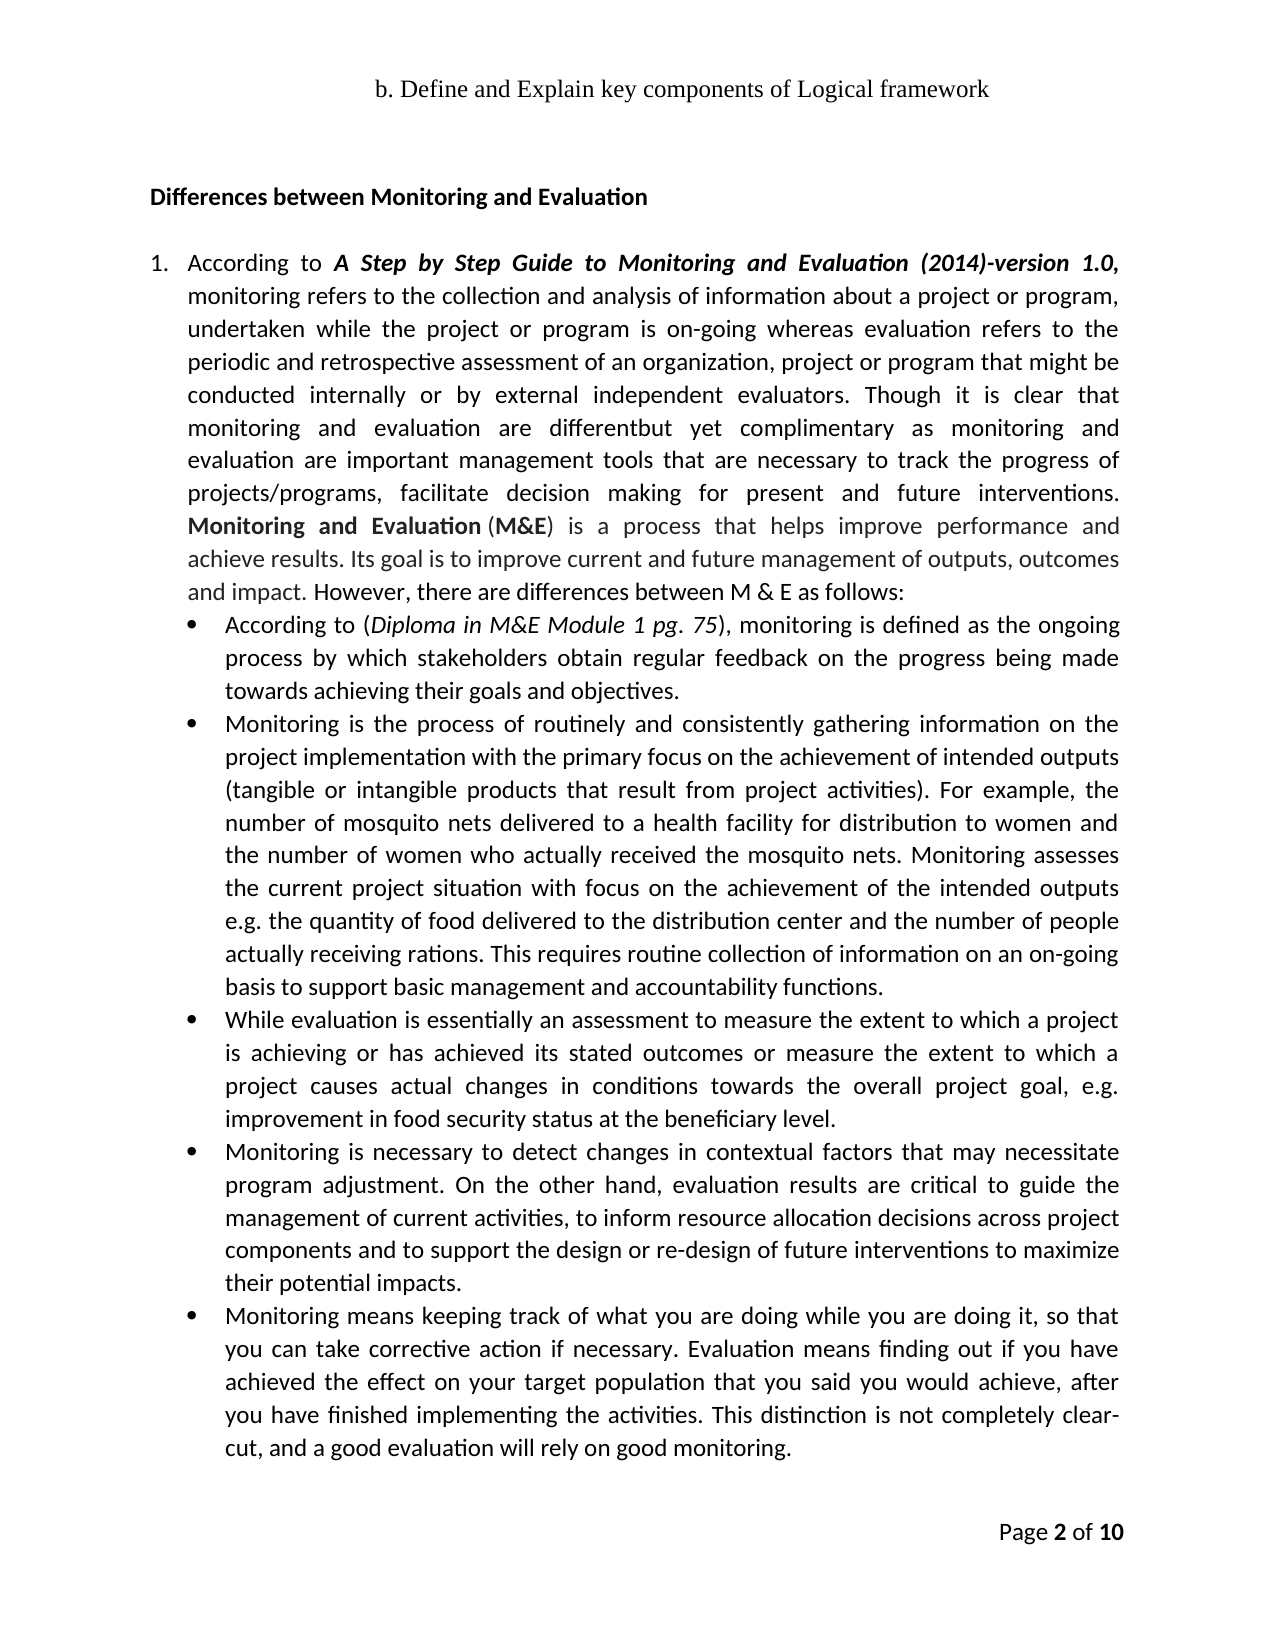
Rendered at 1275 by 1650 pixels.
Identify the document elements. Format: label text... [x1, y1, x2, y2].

list Monitoring is necessary to detect changes in contextual factors that may necessitate program adjustment. On the other hand, evaluation results are critical to guide the management of current activities, to inform resource allocation decisions across project components and to support the design or re-design of future interventions to maximize their potential impacts. [187, 1136, 1121, 1298]
list Monitoring means keeping track of what you are doing while you are doing it, so that you can take corrective action if necessary. Evaluation means finding out if you have achieved the effect on your target population that you said you would achieve, after you have finished implementing the activities. This distinction is not completely clear-cut, and a good evaluation will rely on good monitoring. [187, 1300, 1121, 1463]
text Differences between Monitoring and Evaluation [150, 181, 1124, 211]
list According to A Step by Step Guide to Monitoring and Evaluation (2014)-version 1.0, monitoring refers to the collection and analysis of information about a project or program, undertaken while the project or program is on-going whereas evaluation refers to the periodic and retrospective assessment of an organization, project or program that might be conducted internally or by external independent evaluators. Though it is clear that monitoring and evaluation are differentbut yet complimentary as monitoring and evaluation are important management tools that are necessary to track the progress of projects/programs, facilitate decision making for present and future interventions. Monitoring and Evaluation (M&E) is a process that helps improve performance and achieve results. Its goal is to improve current and future management of outputs, outcomes and impact. However, there are differences between M & E as follows: [150, 247, 1121, 607]
list While evaluation is essentially an assessment to measure the extent to which a project is achieving or has achieved its stated outcomes or measure the extent to which a project causes actual changes in conditions towards the overall project goal, e.g. improvement in food security status at the beneficiary level. [187, 1004, 1121, 1133]
text b. Define and Explain key components of Logical framework [375, 74, 1121, 103]
list Monitoring is the process of routinely and consistently gathering information on the project implementation with the primary focus on the achievement of intended outputs (tangible or intangible products that result from project activities). For example, the number of mosquito nets delivered to a health facility for distribution to women and the number of women who actually received the mosquito nets. Monitoring assesses the current project situation with focus on the achievement of the intended outputs e.g. the quantity of food delivered to the distribution center and the number of people actually receiving rations. This requires routine collection of information on an on-going basis to support basic management and accountability functions. [187, 708, 1121, 1002]
list According to (Diploma in M&E Module 1 pg. 75), monitoring is defined as the ongoing process by which stakeholders obtain regular feedback on the progress being made towards achieving their goals and objectives. [187, 609, 1121, 706]
